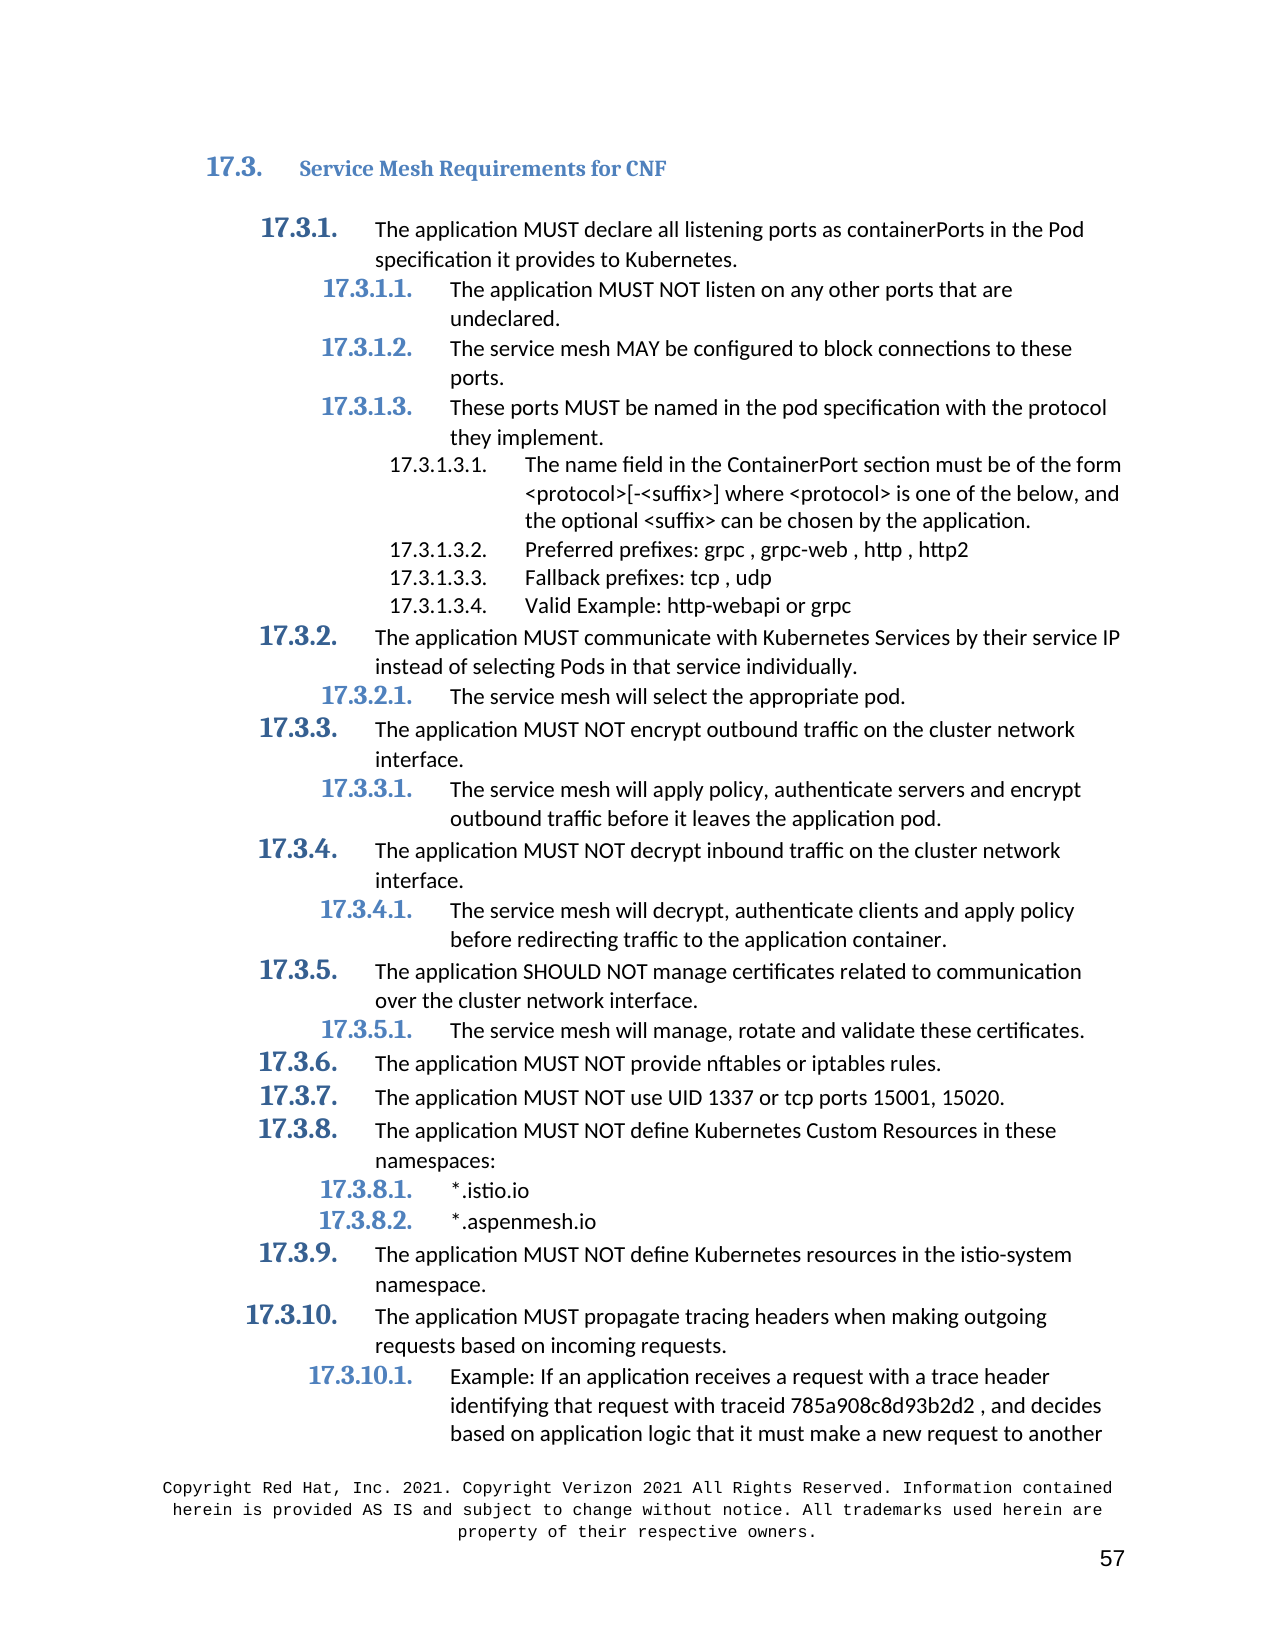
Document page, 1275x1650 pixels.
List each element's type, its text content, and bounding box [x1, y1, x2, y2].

list *.istio.io [412, 1174, 1125, 1205]
list The name field in the ContainerPort section must be of the form <protocol>[-<suffix>] where <protocol> is one of the below, and the optional <suffix> can be chosen by the application. [487, 451, 1125, 535]
list The application SHOULD NOT manage certificates related to communication over the cluster network interface. [337, 953, 1125, 1014]
list The application MUST declare all listening ports as containerPorts in the Pod specification it provides to Kubernetes. [337, 212, 1125, 273]
list *.aspenmesh.io [412, 1205, 1125, 1237]
list Fallback prefixes: tcp , udp [487, 563, 1125, 591]
list The service mesh will apply policy, authenticate servers and encrypt outbound traffic before it leaves the application pod. [412, 773, 1125, 832]
list Preferred prefixes: grpc , grpc-web , http , http2 [487, 535, 1125, 563]
list The application MUST NOT decrypt inbound traffic on the cluster network interface. [337, 832, 1125, 894]
subtitle Service Mesh Requirements for CNF [262, 150, 1125, 183]
list The service mesh will select the appropriate pod. [412, 680, 1125, 711]
list The service mesh MAY be configured to block connections to these ports. [412, 332, 1125, 391]
list The application MUST NOT listen on any other ports that are undeclared. [412, 273, 1125, 332]
list The application MUST NOT define Kubernetes resources in the istio-system namespace. [337, 1237, 1125, 1298]
list The service mesh will decrypt, authenticate clients and apply policy before redirecting traffic to the application container. [412, 894, 1125, 953]
list The application MUST NOT provide nftables or iptables rules. [337, 1046, 1125, 1079]
list Valid Example: http-webapi or grpc [487, 591, 1125, 619]
list The service mesh will manage, rotate and validate these certificates. [412, 1014, 1125, 1046]
list The application MUST propagate tracing headers when making outgoing requests based on incoming requests. [337, 1298, 1125, 1360]
list The application MUST NOT use UID 1337 or tcp ports 15001, 15020. [337, 1079, 1125, 1113]
list The application MUST NOT define Kubernetes Custom Resources in these namespaces: [337, 1113, 1125, 1174]
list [412, 1360, 1125, 1447]
list These ports MUST be named in the pod specification with the protocol they implement. [412, 391, 1125, 451]
list The application MUST communicate with Kubernetes Services by their service IP instead of selecting Pods in that service individually. [337, 619, 1125, 680]
list The application MUST NOT encrypt outbound traffic on the cluster network interface. [337, 711, 1125, 773]
